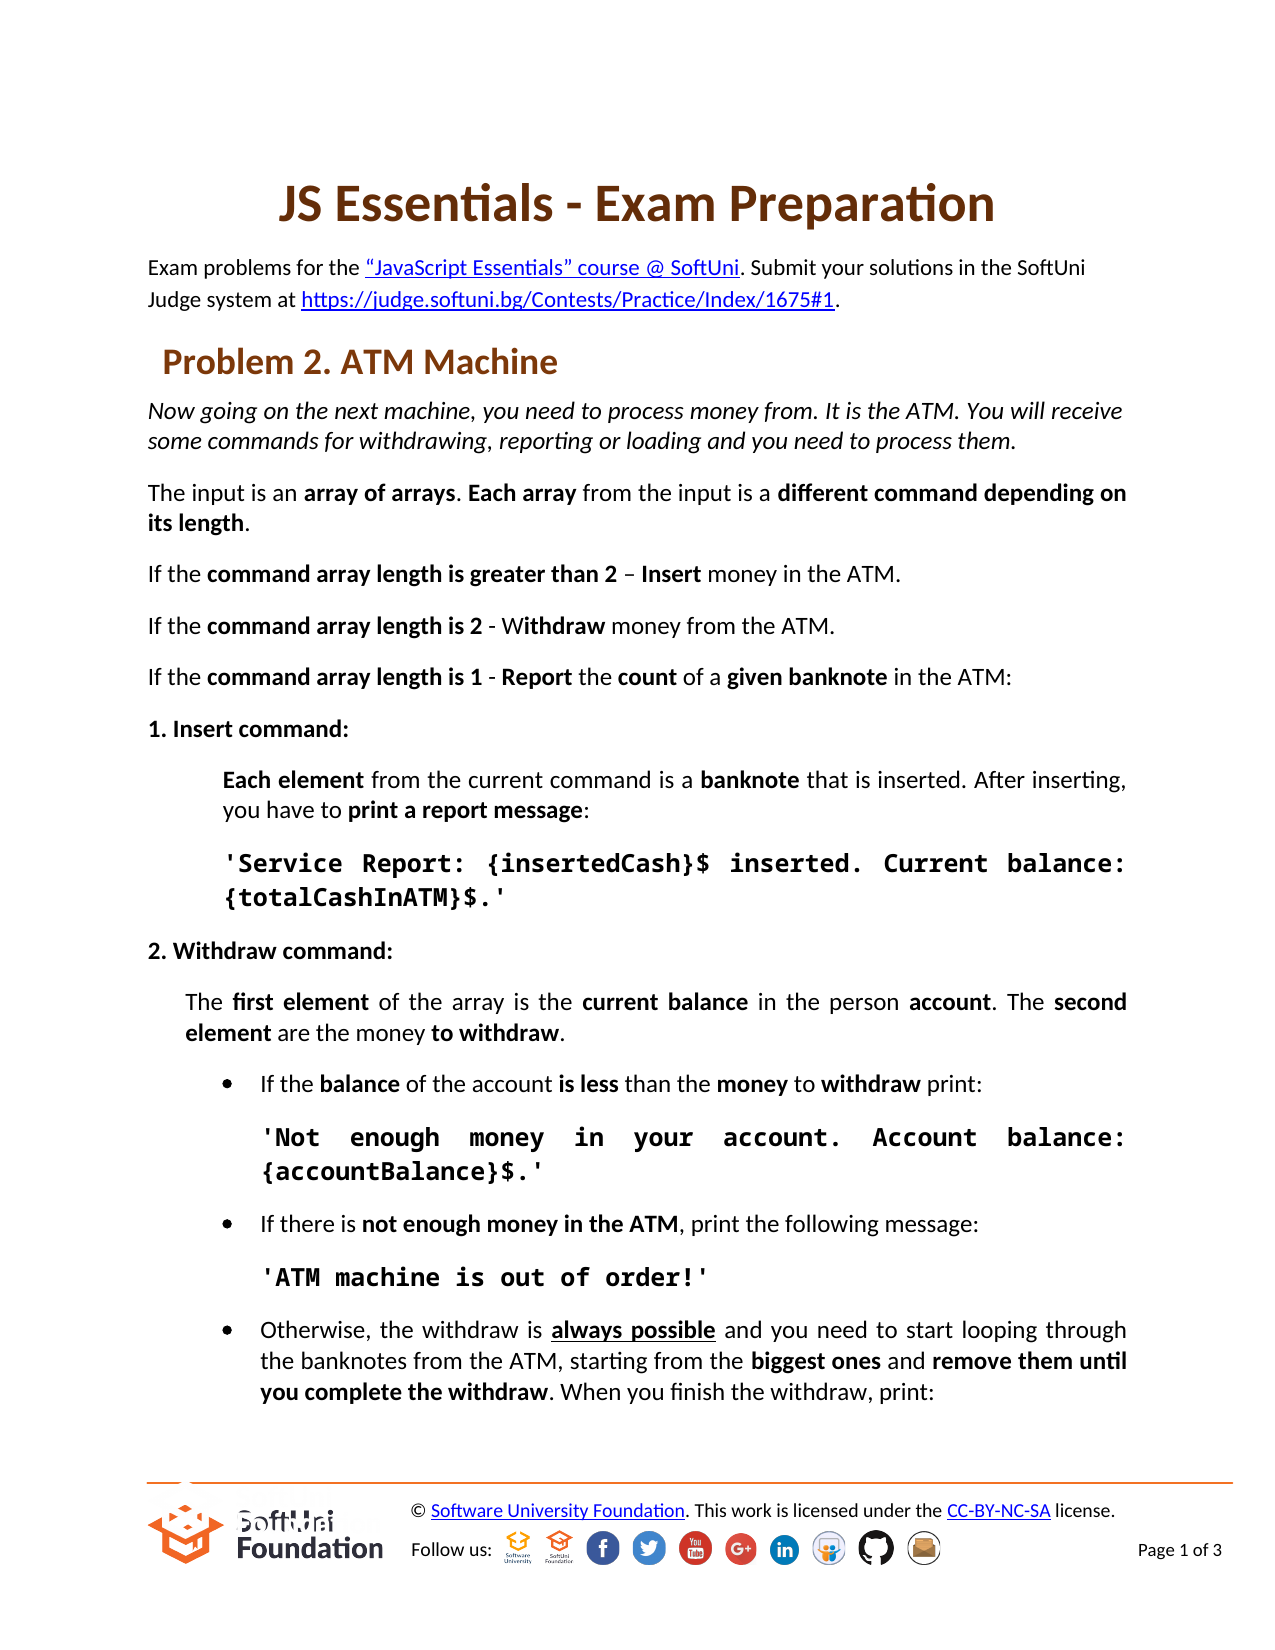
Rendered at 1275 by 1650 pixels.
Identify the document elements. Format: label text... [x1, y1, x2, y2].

picture [858, 1530, 894, 1565]
text 2. Withdraw command: [148, 935, 1127, 965]
picture [586, 1531, 620, 1565]
text If the command array length is greater than 2 – Insert money in the ATM. [148, 559, 1127, 589]
list If there is not enough money in the ATM, print the following message: [223, 1208, 1127, 1239]
subtitle JS Essentials - Exam Preparation [148, 168, 1127, 234]
list Otherwise, the withdraw is always possible and you need to start looping through the banknotes from the ATM, starting from the biggest ones and remove them until you complete the withdraw. When you finish the withdraw, print: [223, 1315, 1127, 1406]
picture [812, 1531, 846, 1565]
text 'Service Report: {insertedCash}$ inserted. Current balance: {totalCashInATM}$.' [223, 846, 1127, 914]
picture [791, 1535, 799, 1544]
picture [679, 1531, 712, 1565]
text The input is an array of arrays. Each array from the input is a different command depending on its length. [148, 477, 1127, 538]
text Each element from the current command is a banknote that is inserted. After inserting, you have to print a report message: [223, 764, 1127, 825]
subtitle Problem 2. ATM Machine [162, 338, 1127, 384]
text Exam problems for the “JavaScript Essentials” course @ SoftUni. Submit your solutions in the SoftUni Judge system at https://judge.softuni.bg/Contests/Practice/Index/1675#1. [148, 253, 1127, 313]
list If the balance of the account is less than the money to withdraw print: [223, 1068, 1127, 1099]
text Now going on the next machine, you need to process money from. It is the ATM. You will receive some commands for withdrawing, reporting or loading and you need to process them. [148, 395, 1127, 456]
picture [504, 1531, 532, 1565]
text 'ATM machine is out of order!' [260, 1260, 1127, 1294]
picture [783, 1547, 792, 1556]
picture [545, 1530, 574, 1565]
picture [632, 1531, 666, 1565]
text The first element of the array is the current balance in the person account. The second element are the money to withdraw. [185, 986, 1127, 1047]
text If the command array length is 1 - Report the count of a given banknote in the ATM: [148, 661, 1127, 692]
picture [725, 1533, 757, 1565]
picture [770, 1535, 778, 1544]
text If the command array length is 2 - Withdraw money from the ATM. [148, 610, 1127, 641]
picture [770, 1556, 778, 1565]
picture [907, 1531, 941, 1565]
text 'Not enough money in your account. Account balance: {accountBalance}$.' [260, 1119, 1127, 1188]
picture [791, 1556, 799, 1565]
picture [147, 1480, 383, 1564]
text 1. Insert command: [148, 713, 1127, 743]
